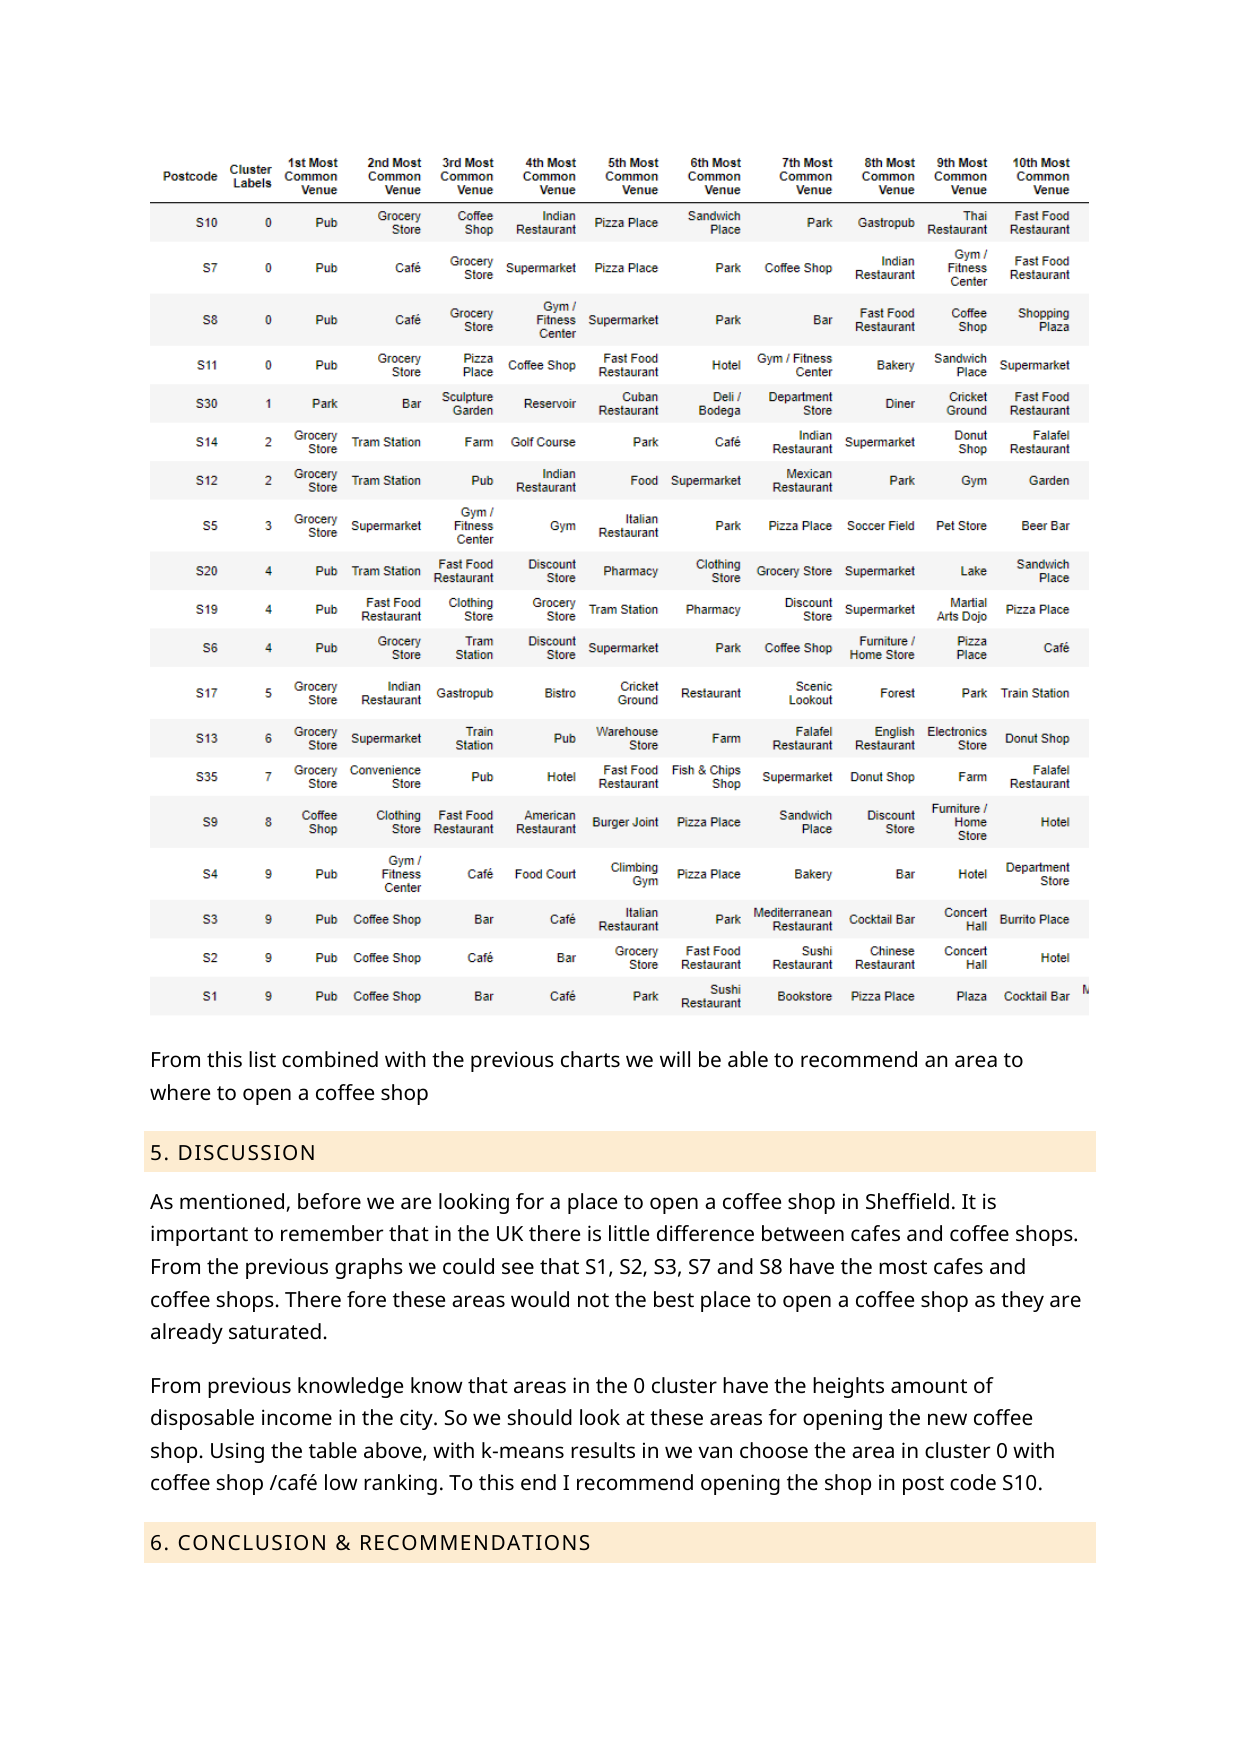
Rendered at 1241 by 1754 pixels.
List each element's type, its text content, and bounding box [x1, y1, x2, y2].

picture [150, 150, 1089, 1021]
text As mentioned, before we are looking for a place to open a coffee shop in Sheffield. It is important to remember that in the UK there is little difference between cafes and coffee shops. From the previous graphs we could see that S1, S2, S3, S7 and S8 have the most cafes and coffee shops. There fore these areas would not the best place to open a coffee shop as they are already saturated. [150, 1187, 1090, 1346]
text From previous knowledge know that areas in the 0 cluster have the heights amount of disposable income in the city. So we should look at these areas for opening the new coffee shop. Using the table above, with k-means results in we van choose the area in cluster 0 with coffee shop /café low ranking. To this end I recommend opening the shop in post code S10. [150, 1371, 1090, 1497]
subtitle 6. Conclusion & recommendations [150, 1528, 1090, 1557]
text From this list combined with the previous charts we will be able to recommend an area to where to open a coffee shop [150, 1045, 1090, 1106]
subtitle 5. Discussion [150, 1138, 1090, 1166]
